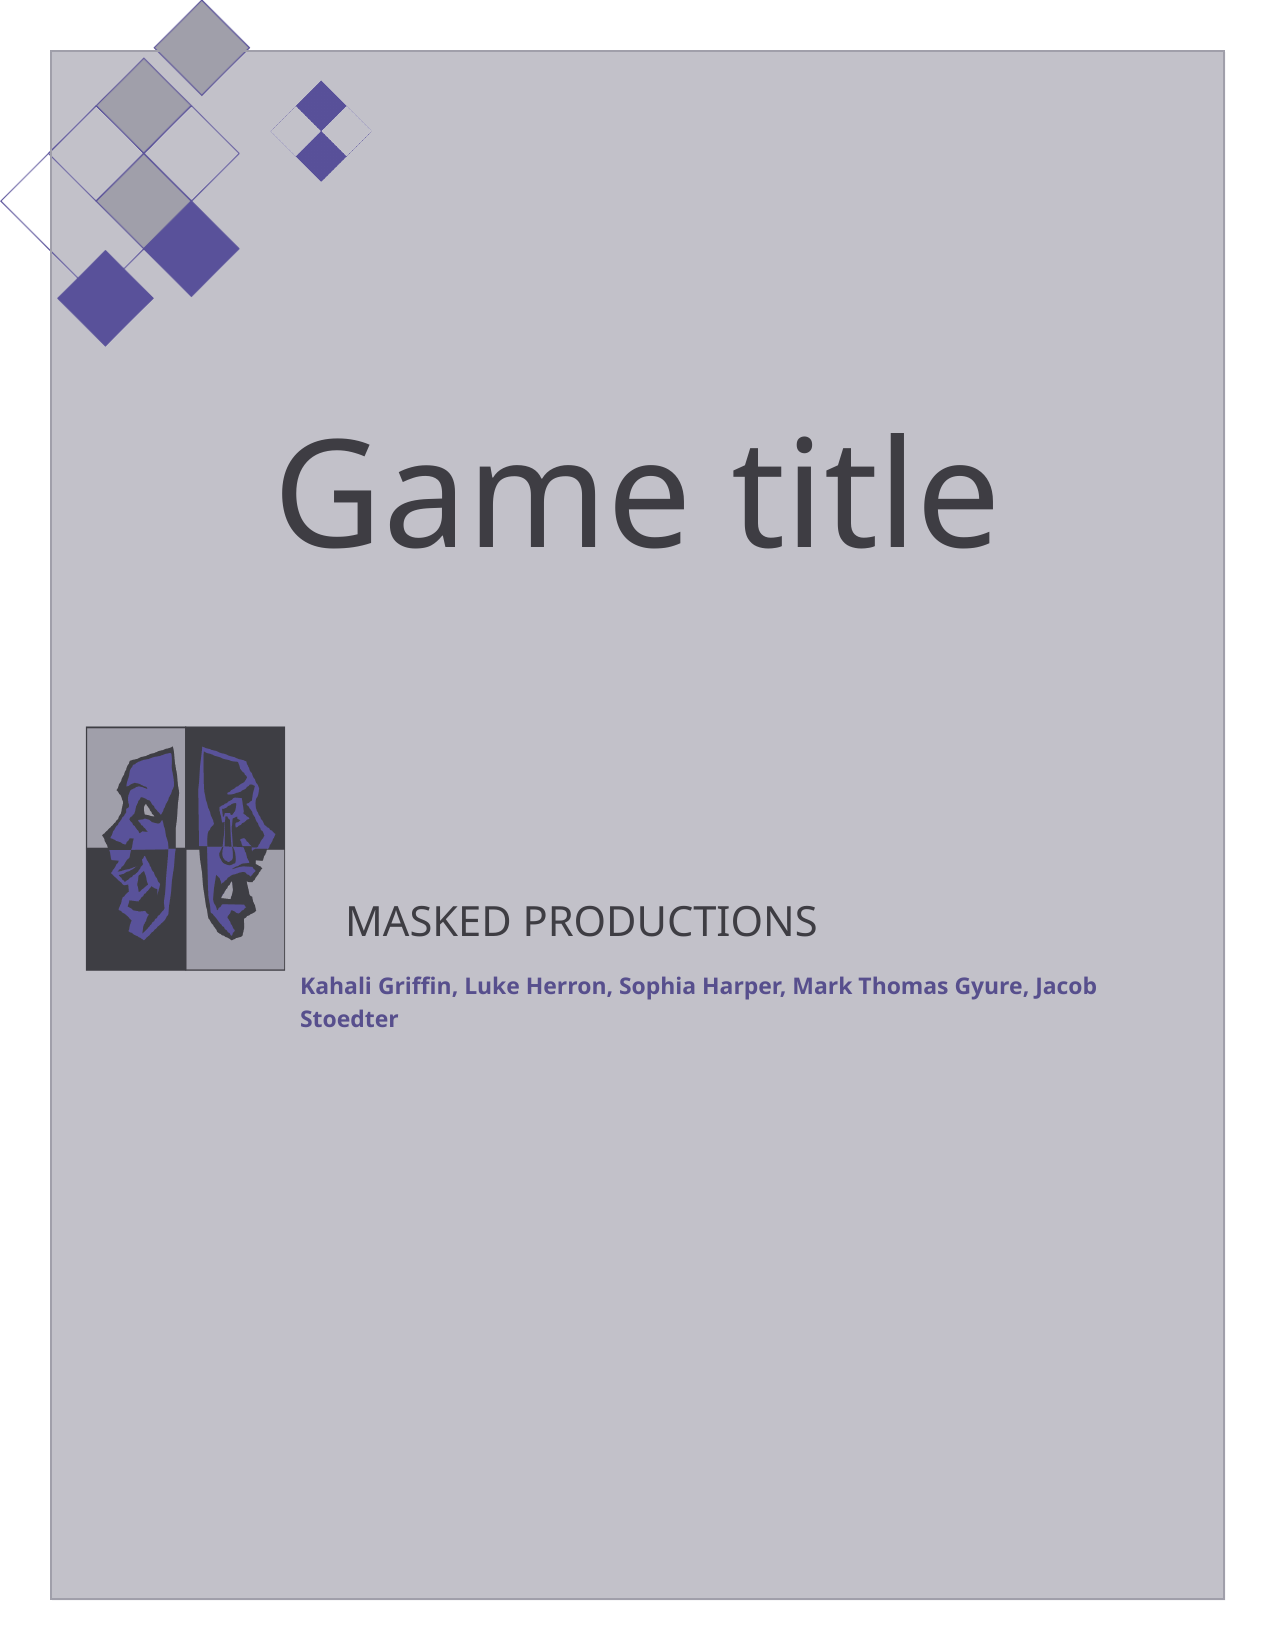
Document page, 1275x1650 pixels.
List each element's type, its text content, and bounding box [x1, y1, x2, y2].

text MASKED PRODUCTIONS [286, 892, 1125, 948]
picture [270, 80, 372, 182]
text Game title [150, 387, 1125, 591]
picture [52, 52, 251, 347]
picture [0, 0, 251, 347]
text Kahali Griffin, Luke Herron, Sophia Harper, Mark Thomas Gyure, Jacob Stoedter [300, 969, 1125, 1034]
picture [85, 726, 286, 971]
